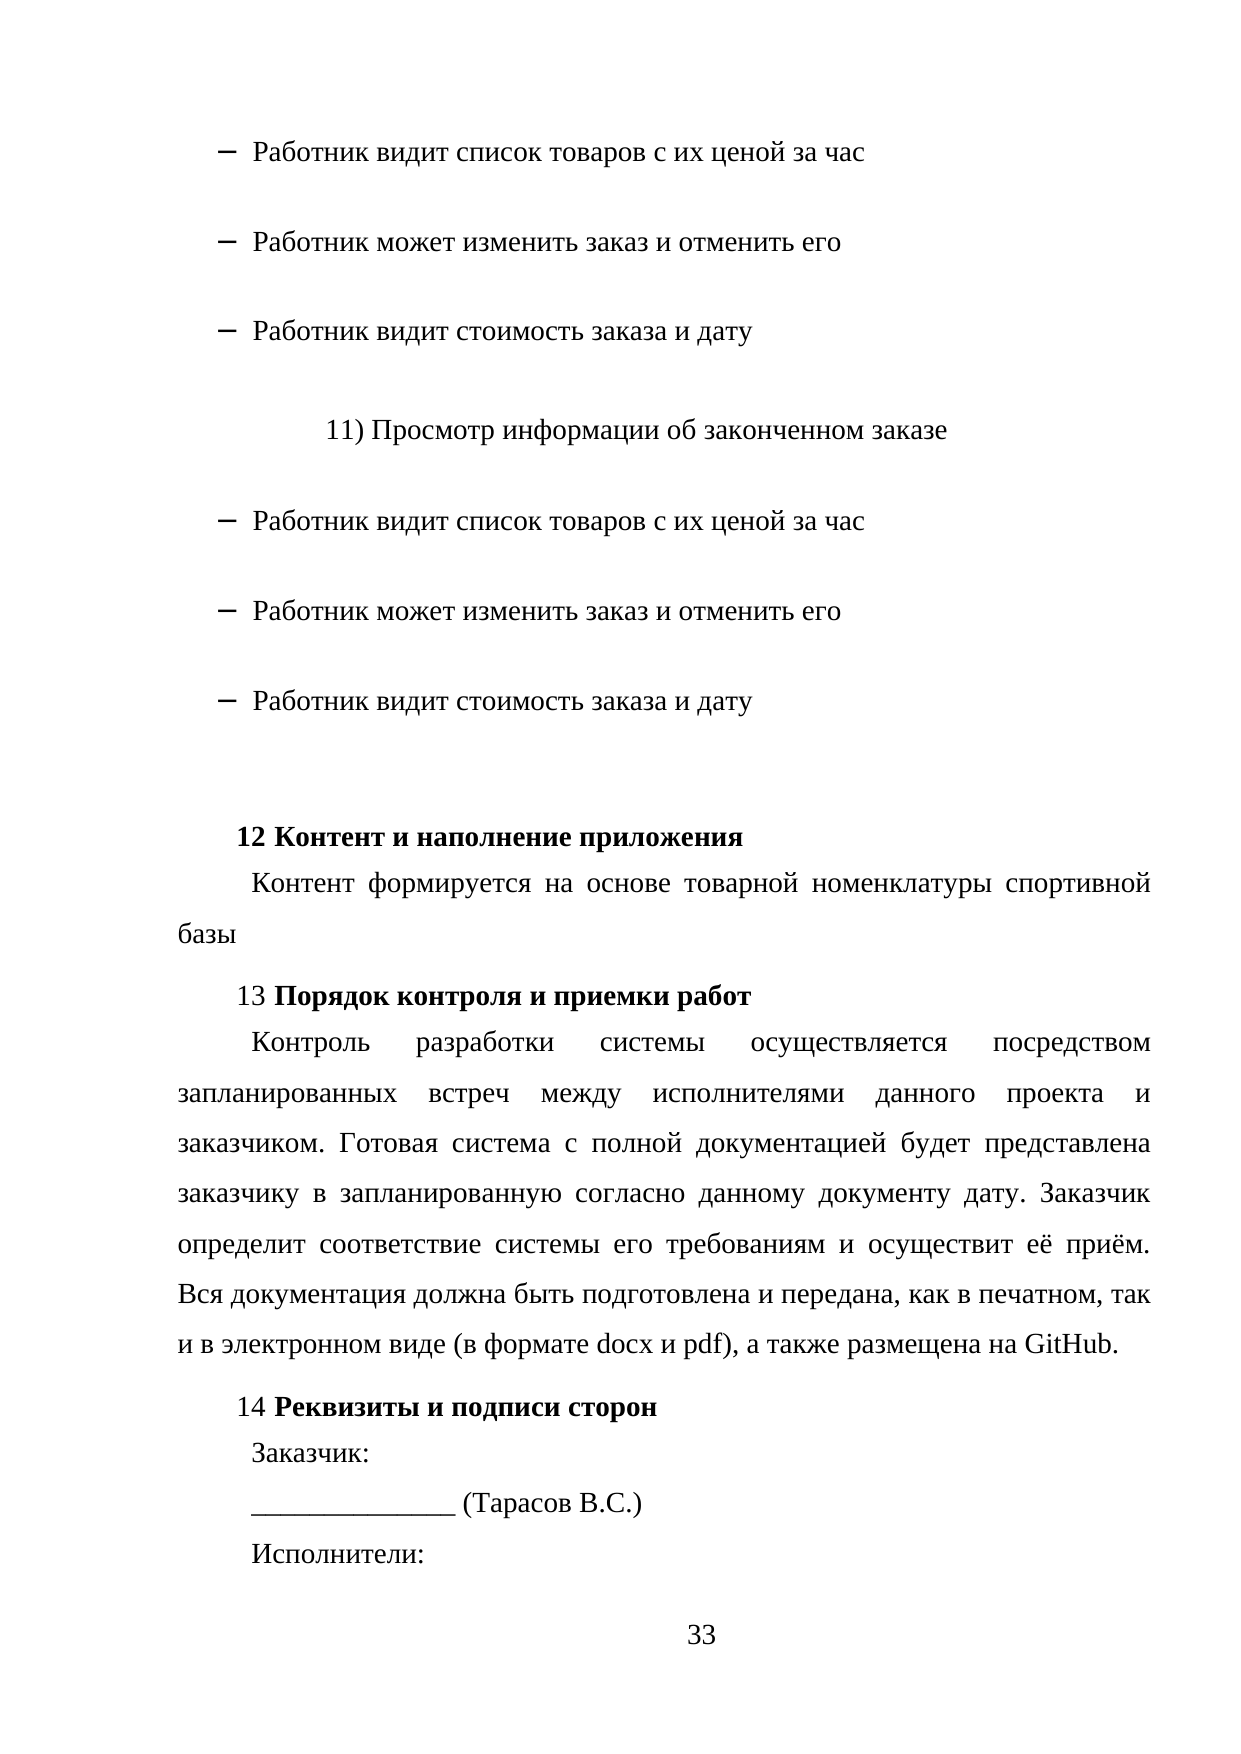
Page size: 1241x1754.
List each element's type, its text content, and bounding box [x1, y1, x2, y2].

text 11) Просмотр информации об законченном заказе [325, 412, 1152, 446]
list Работник видит стоимость заказа и дату [215, 667, 1152, 727]
list Работник может изменить заказ и отменить его [215, 208, 1152, 268]
list Работник видит стоимость заказа и дату [215, 297, 1152, 357]
text ______________ (Тарасов В.С.) [177, 1486, 650, 1519]
list Контент и наполнение приложения [236, 819, 1152, 853]
list Реквизиты и подписи сторон [236, 1389, 1152, 1423]
list Работник может изменить заказ и отменить его [215, 577, 1152, 637]
list Работник видит список товаров с их ценой за час [215, 487, 1152, 547]
list Порядок контроля и приемки работ [236, 978, 1152, 1012]
list Работник видит список товаров с их ценой за час [215, 118, 1152, 178]
text Исполнители: [177, 1536, 1152, 1569]
text Контент формируется на основе товарной номенклатуры спортивной базы [177, 865, 1152, 949]
text Заказчик: [177, 1435, 1152, 1469]
text Контроль разработки системы осуществляется посредством запланированных встреч между исполнителями данного проекта и заказчиком. Готовая система с полной документацией будет представлена заказчику в запланированную согласно данному документу дату. Заказчик определит соответствие системы его требованиям и осуществит её приём. Вся документация должна быть подготовлена и передана, как в печатном, так и в электронном виде (в формате docx и pdf), а также размещена на GitHub. [177, 1024, 1152, 1360]
